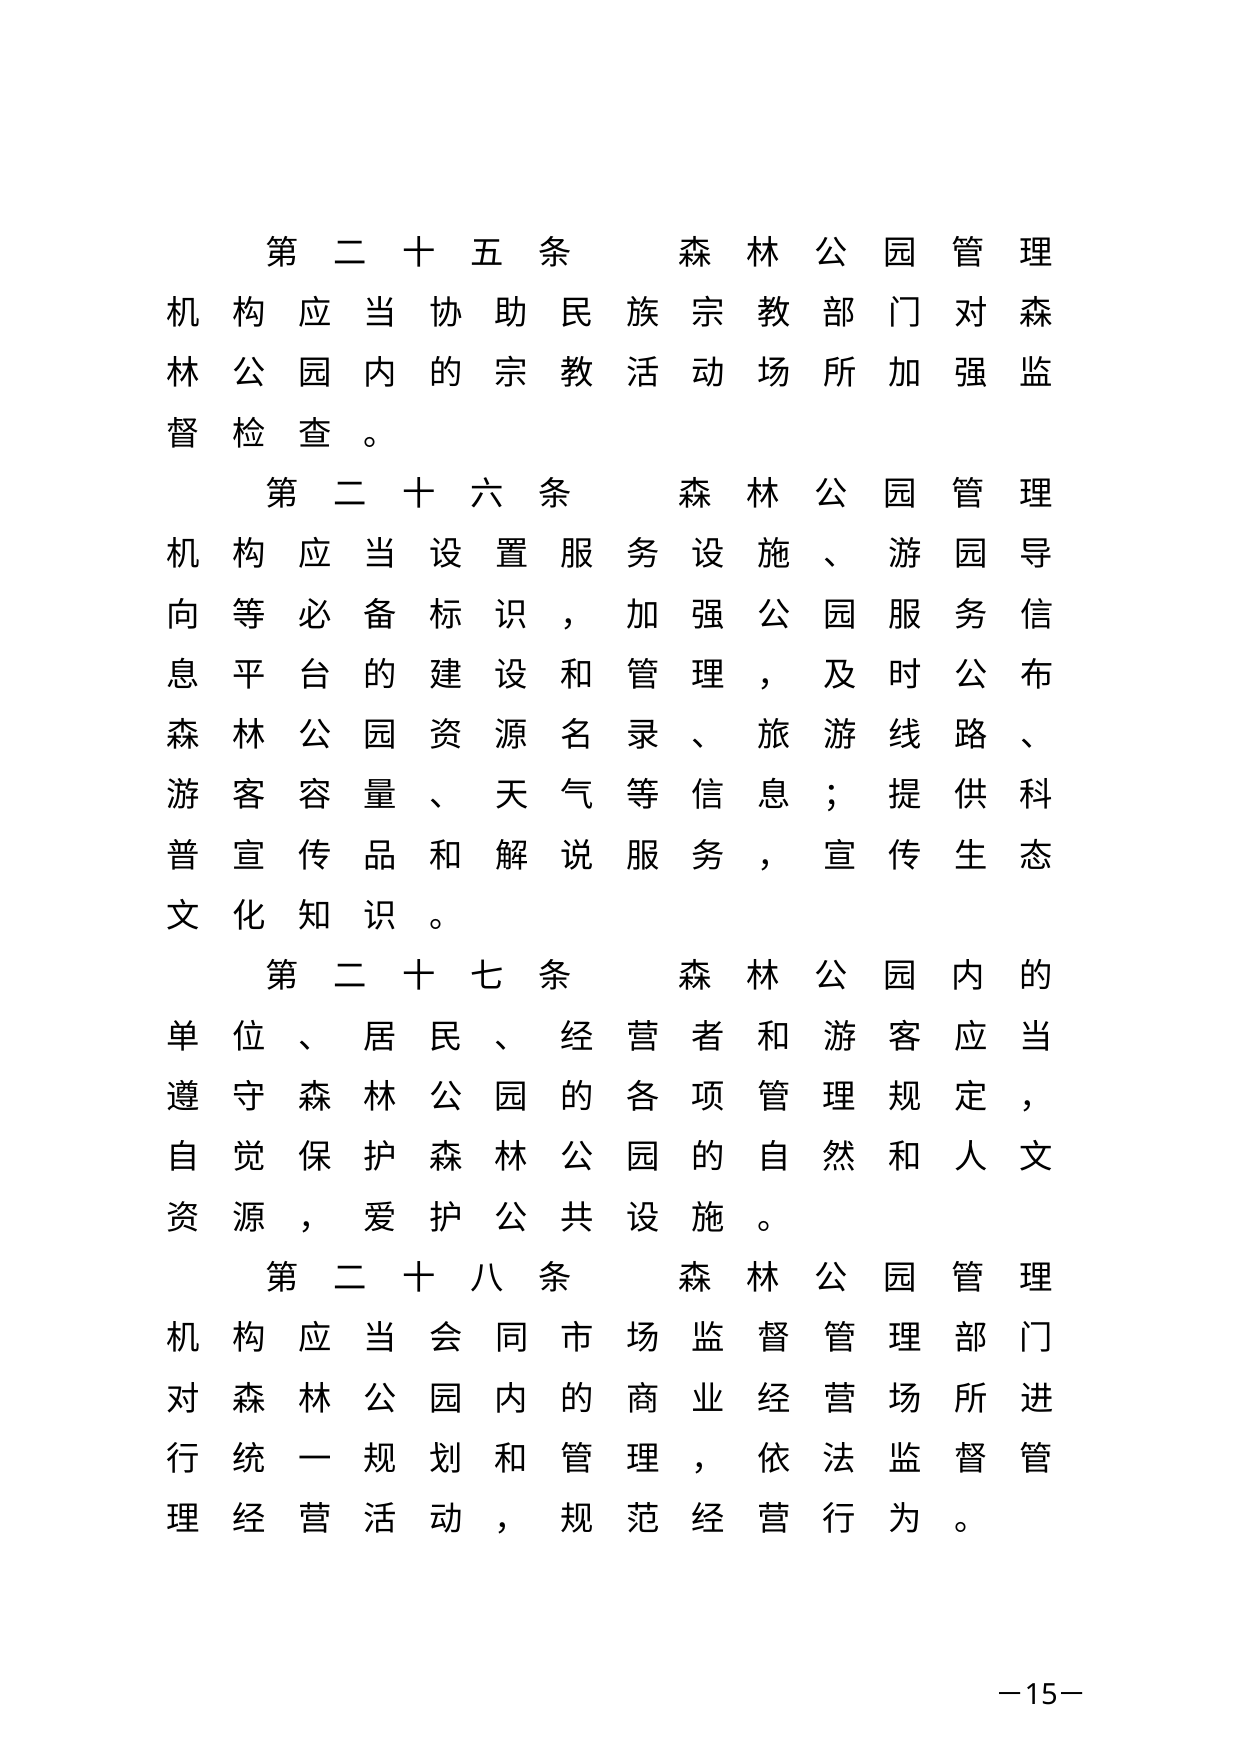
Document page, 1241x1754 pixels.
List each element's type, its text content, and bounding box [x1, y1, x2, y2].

text 第二十七条 森林公园内的单位、居民、经营者和游客应当遵守森林公园的各项管理规定，自觉保护森林公园的自然和人文资源，爱护公共设施。 [167, 943, 1085, 1245]
text 第二十五条 森林公园管理机构应当协助民族宗教部门对森林公园内的宗教活动场所加强监督检查。 [167, 219, 1085, 461]
text 第二十六条 森林公园管理机构应当设置服务设施、游园导向等必备标识，加强公园服务信息平台的建设和管理，及时公布森林公园资源名录、旅游线路、游客容量、天气等信息；提供科普宣传品和解说服务，宣传生态文化知识。 [167, 461, 1085, 943]
text 第二十八条 森林公园管理机构应当会同市场监督管理部门对森林公园内的商业经营场所进行统一规划和管理，依法监督管理经营活动，规范经营行为。 [167, 1245, 1085, 1546]
